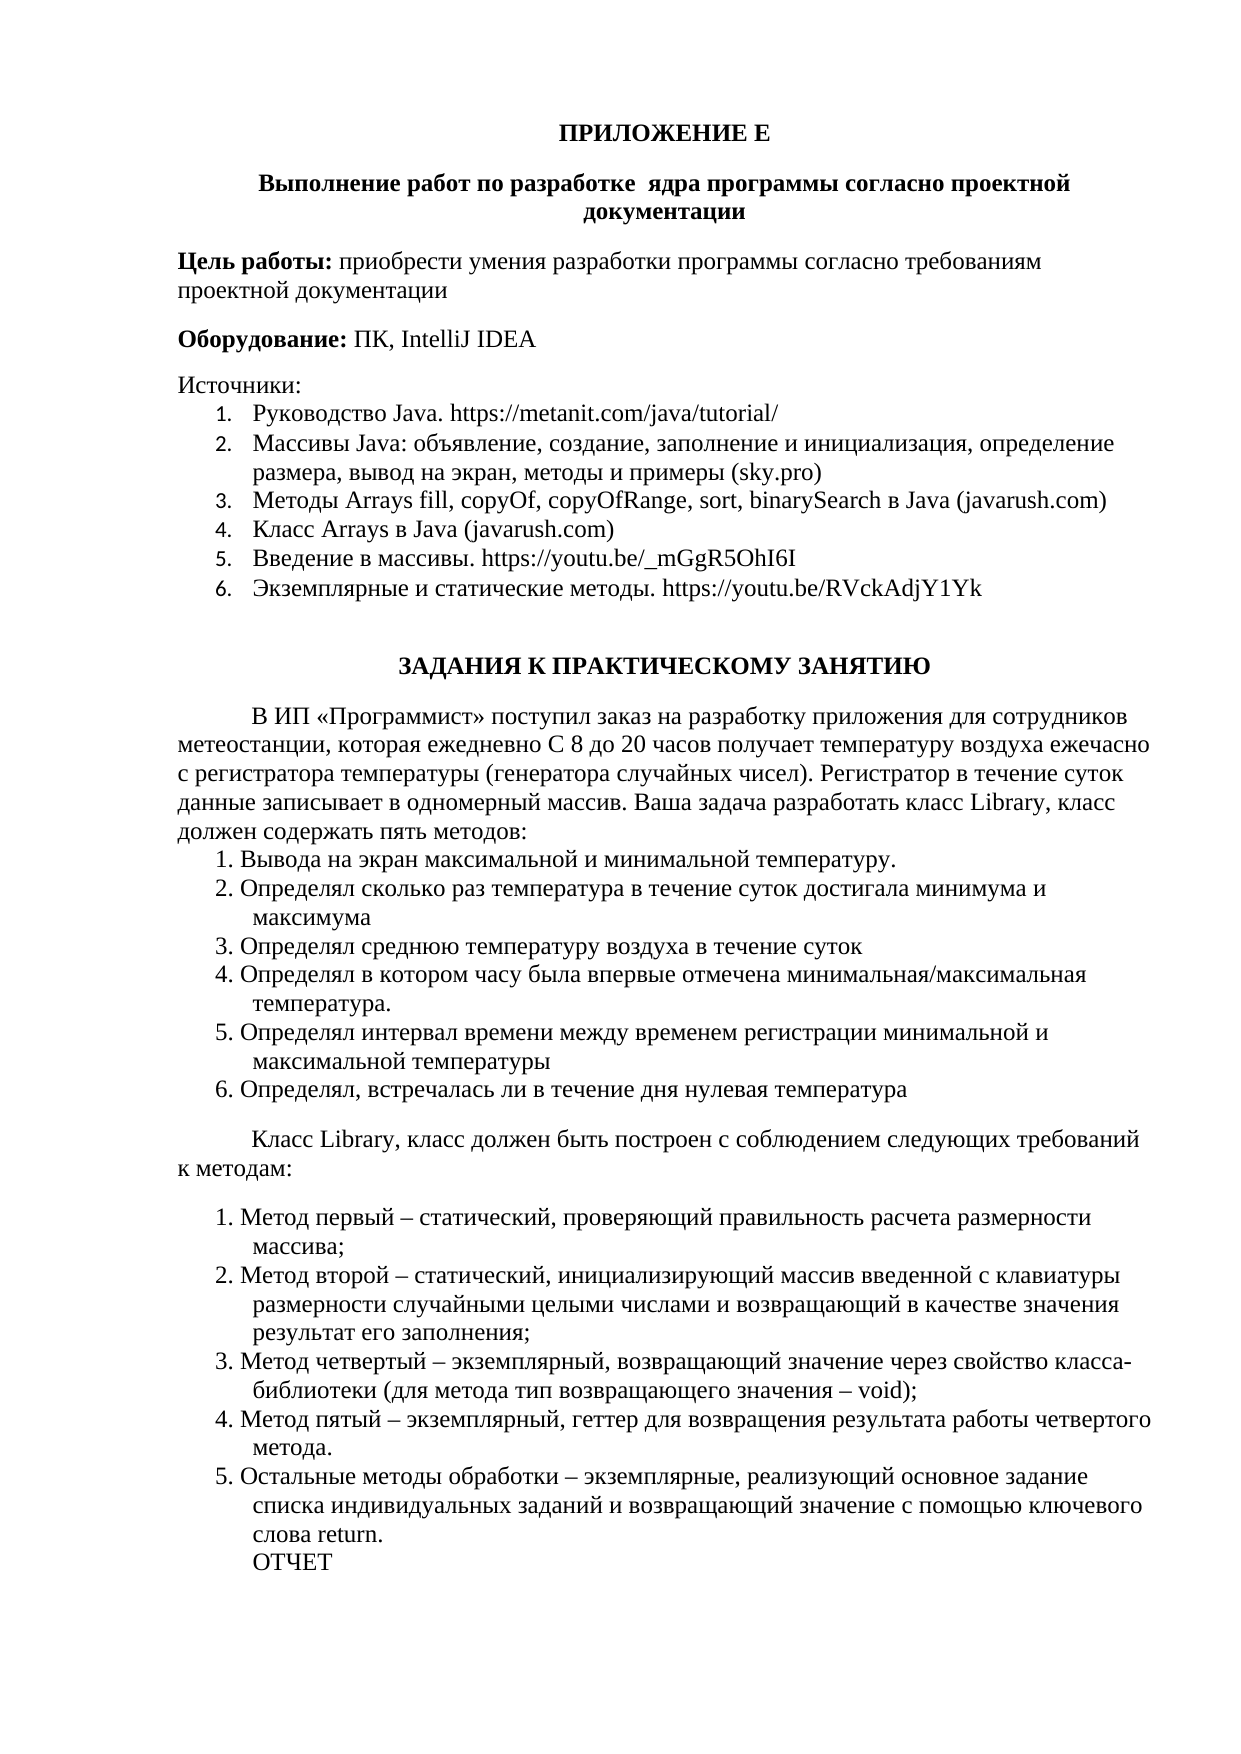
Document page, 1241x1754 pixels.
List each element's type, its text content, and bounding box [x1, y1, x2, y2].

text В ИП «Программист» поступил заказ на разработку приложения для сотрудников метеостанции, которая ежедневно С 8 до 20 часов получает температуру воздуха ежечасно с регистратора температуры (генератора случайных чисел). Регистратор в течение суток данные записывает в одномерный массив. Ваша задача разработать класс Library, класс должен содержать пять методов: [177, 701, 1152, 844]
list Методы Arrays fill, copyOf, copyOfRange, sort, binarySearch в Java (javarush.com) [215, 485, 1152, 514]
text Выполнение работ по разработке ядра программы согласно проектной документации [177, 168, 1152, 225]
list Руководство Java. https://metanit.com/java/tutorial/ [215, 398, 1152, 428]
list Вывода на экран максимальной и минимальной температуру. [215, 844, 1152, 873]
text ПРИЛОЖЕНИЕ Е [177, 118, 1152, 147]
text Класс Library, класс должен быть построен с соблюдением следующих требований к методам: [177, 1124, 1152, 1182]
list Метод четвертый – экземплярный, возвращающий значение через свойство класса-библиотеки (для метода тип возвращающего значения – void); [215, 1346, 1152, 1404]
list Остальные методы обработки – экземплярные, реализующий основное задание списка индивидуальных заданий и возвращающий значение с помощью ключевого слова return. [215, 1461, 1152, 1547]
text ЗАДАНИЯ К ПРАКТИЧЕСКОМУ ЗАНЯТИЮ [177, 651, 1152, 680]
list Введение в массивы. https://youtu.be/_mGgR5OhI6I [215, 543, 1152, 573]
text Источники: [177, 370, 1152, 398]
list Определял в котором часу была впервые отмечена минимальная/максимальная температура. [215, 959, 1152, 1017]
list Определял интервал времени между временем регистрации минимальной и максимальной температуры [215, 1017, 1152, 1074]
list Определял, встречалась ли в течение дня нулевая температура [215, 1074, 1152, 1103]
list Массивы Java: объявление, создание, заполнение и инициализация, определение размера, вывод на экран, методы и примеры (sky.pro) [215, 428, 1152, 485]
list Класс Arrays в Java (javarush.com) [215, 514, 1152, 543]
text Цель работы: приобрести умения разработки программы согласно требованиям проектной документации [177, 246, 1152, 303]
list Определял сколько раз температура в течение суток достигала минимума и максимума [215, 873, 1152, 931]
list Метод первый – статический, проверяющий правильность расчета размерности массива; [215, 1202, 1152, 1260]
list Метод второй – статический, инициализирующий массив введенной с клавиатуры размерности случайными целыми числами и возвращающий в качестве значения результат его заполнения; [215, 1260, 1152, 1346]
list ОТЧЕТ [252, 1547, 1152, 1576]
list Метод пятый – экземплярный, геттер для возвращения результата работы четвертого метода. [215, 1404, 1152, 1461]
text Оборудование: ПК, IntelliJ IDEA [177, 324, 1152, 353]
list Определял среднюю температуру воздуха в течение суток [215, 931, 1152, 959]
list Экземплярные и статические методы. https://youtu.be/RVckAdjY1Yk [215, 573, 1152, 602]
